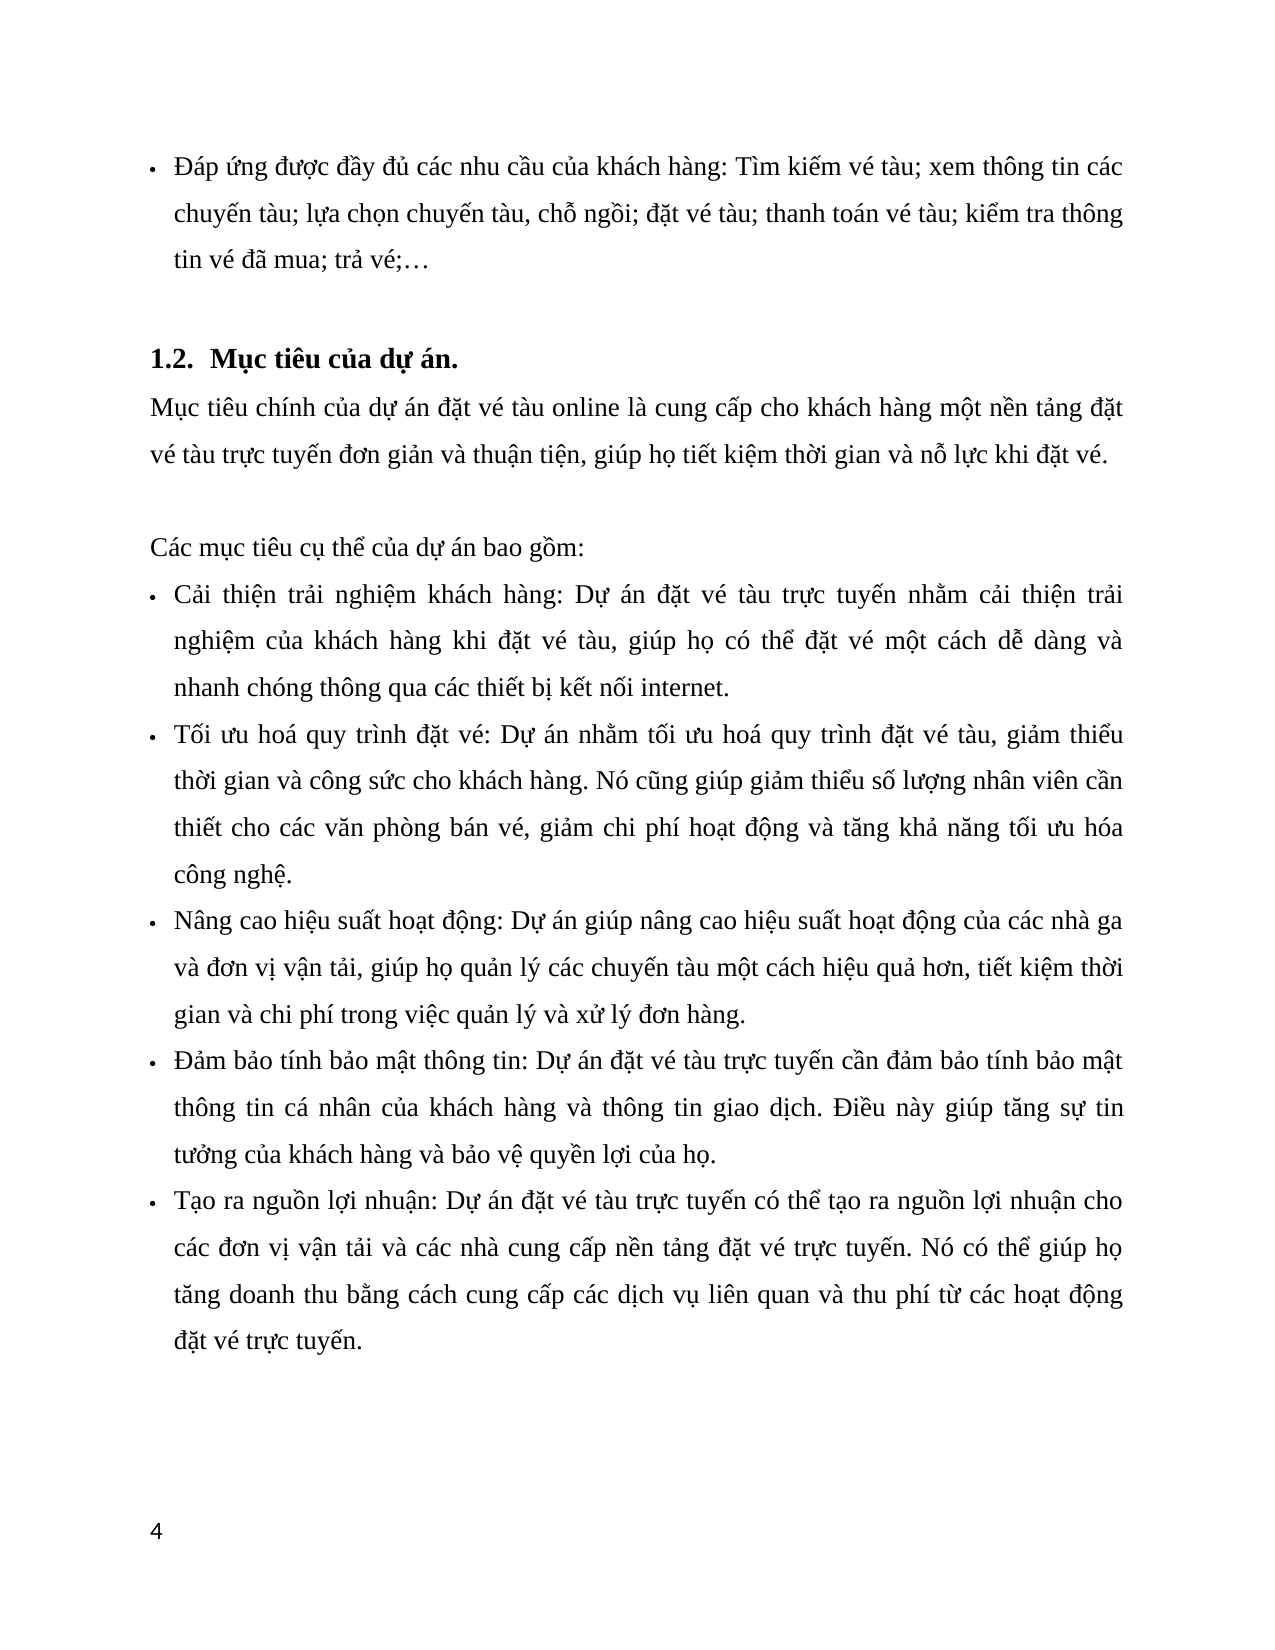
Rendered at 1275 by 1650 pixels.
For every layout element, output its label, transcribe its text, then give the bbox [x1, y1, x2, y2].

list Tạo ra nguồn lợi nhuận: Dự án đặt vé tàu trực tuyến có thể tạo ra nguồn lợi nhuận cho các đơn vị vận tải và các nhà cung cấp nền tảng đặt vé trực tuyến. Nó có thể giúp họ tăng doanh thu bằng cách cung cấp các dịch vụ liên quan và thu phí từ các hoạt động đặt vé trực tuyến. [150, 1184, 1125, 1356]
list Đáp ứng được đầy đủ các nhu cầu của khách hàng: Tìm kiếm vé tàu; xem thông tin các chuyến tàu; lựa chọn chuyến tàu, chỗ ngồi; đặt vé tàu; thanh toán vé tàu; kiểm tra thông tin vé đã mua; trả vé;… [150, 150, 1125, 274]
list Cải thiện trải nghiệm khách hàng: Dự án đặt vé tàu trực tuyến nhằm cải thiện trải nghiệm của khách hàng khi đặt vé tàu, giúp họ có thể đặt vé một cách dễ dàng và nhanh chóng thông qua các thiết bị kết nối internet. [150, 578, 1125, 702]
text Các mục tiêu cụ thể của dự án bao gồm: [150, 531, 1125, 562]
subtitle Mục tiêu của dự án. [150, 341, 1125, 374]
list Đảm bảo tính bảo mật thông tin: Dự án đặt vé tàu trực tuyến cần đảm bảo tính bảo mật thông tin cá nhân của khách hàng và thông tin giao dịch. Điều này giúp tăng sự tin tưởng của khách hàng và bảo vệ quyền lợi của họ. [150, 1044, 1125, 1169]
list Nâng cao hiệu suất hoạt động: Dự án giúp nâng cao hiệu suất hoạt động của các nhà ga và đơn vị vận tải, giúp họ quản lý các chuyến tàu một cách hiệu quả hơn, tiết kiệm thời gian và chi phí trong việc quản lý và xử lý đơn hàng. [150, 904, 1125, 1029]
text Mục tiêu chính của dự án đặt vé tàu online là cung cấp cho khách hàng một nền tảng đặt vé tàu trực tuyến đơn giản và thuận tiện, giúp họ tiết kiệm thời gian và nỗ lực khi đặt vé. [150, 391, 1125, 469]
list Tối ưu hoá quy trình đặt vé: Dự án nhằm tối ưu hoá quy trình đặt vé tàu, giảm thiểu thời gian và công sức cho khách hàng. Nó cũng giúp giảm thiểu số lượng nhân viên cần thiết cho các văn phòng bán vé, giảm chi phí hoạt động và tăng khả năng tối ưu hóa công nghệ. [150, 718, 1125, 889]
